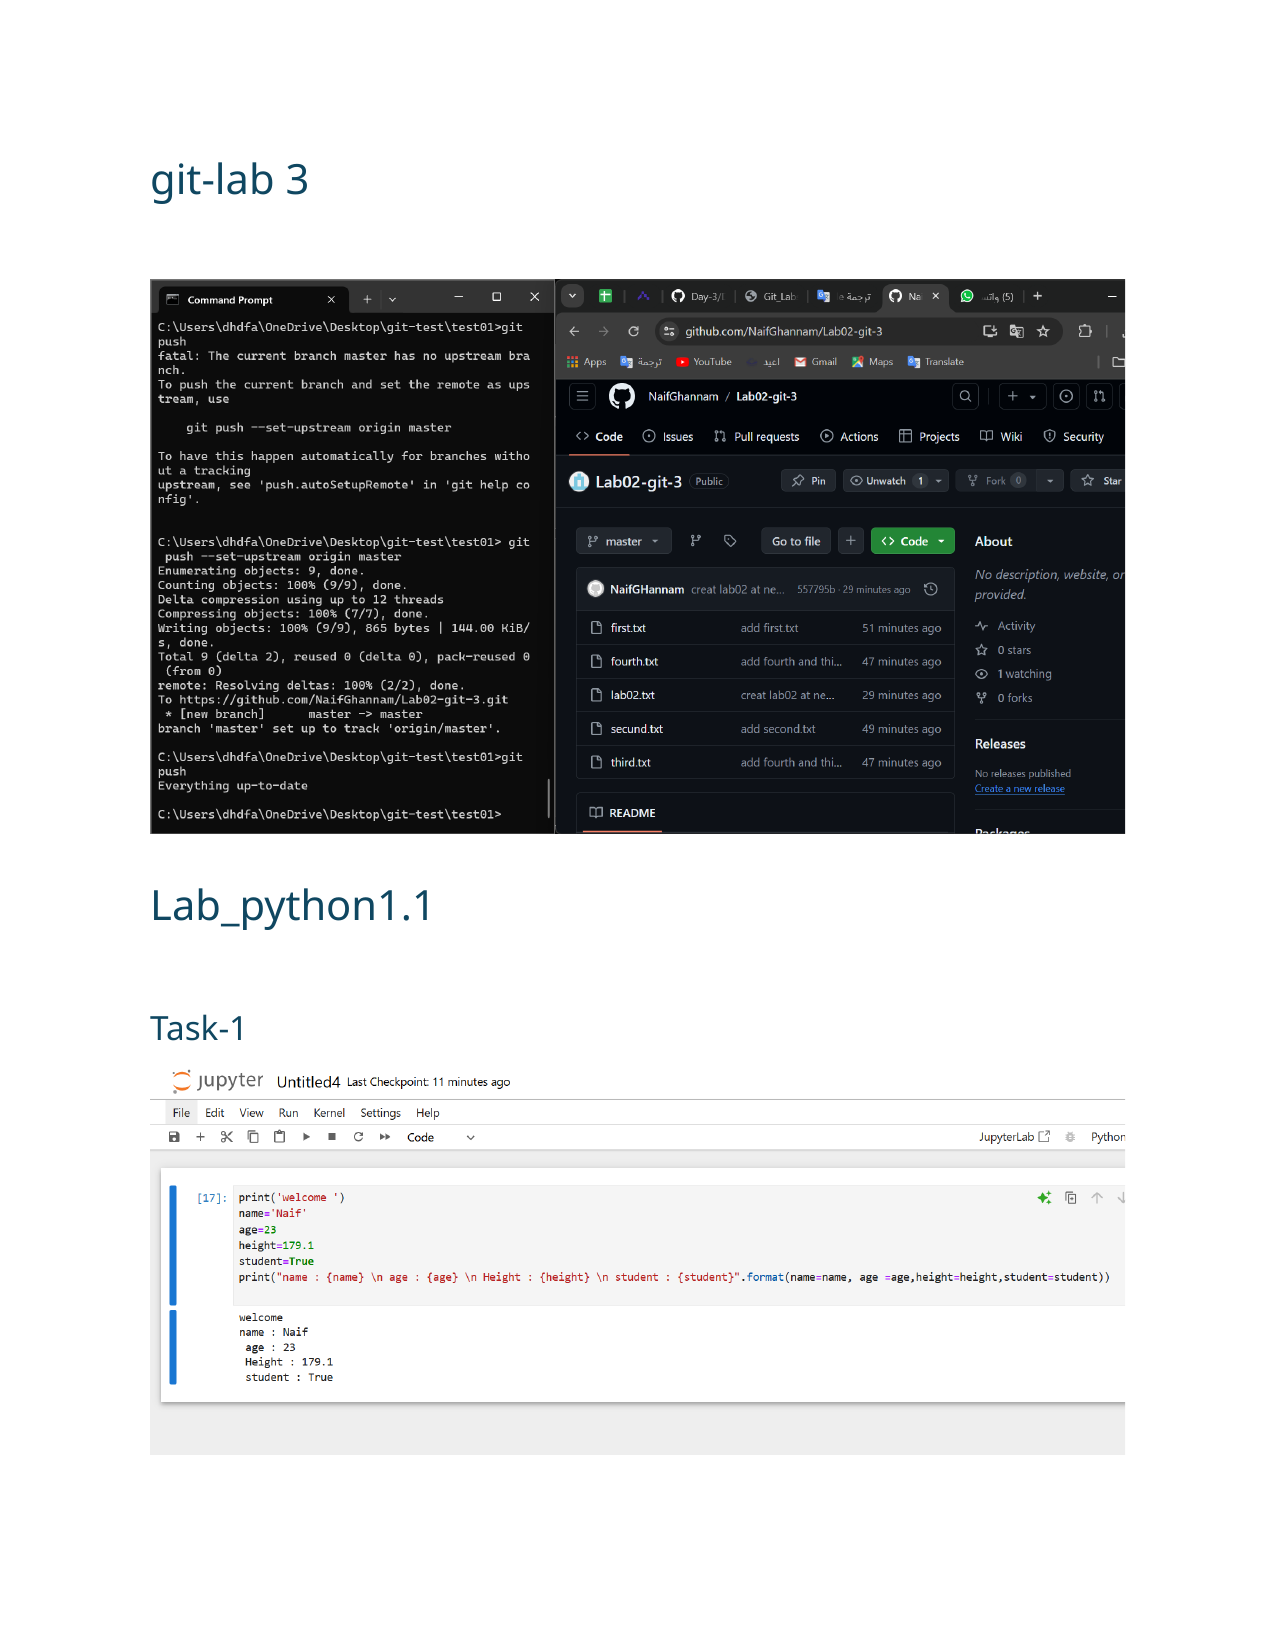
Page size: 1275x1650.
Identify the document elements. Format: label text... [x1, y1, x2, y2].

subtitle git-lab 3 [150, 150, 1125, 207]
subtitle Lab_python1.1 [150, 876, 1125, 932]
picture [150, 279, 1125, 834]
picture [150, 1065, 1125, 1455]
subtitle Task-1 [150, 1005, 1125, 1051]
